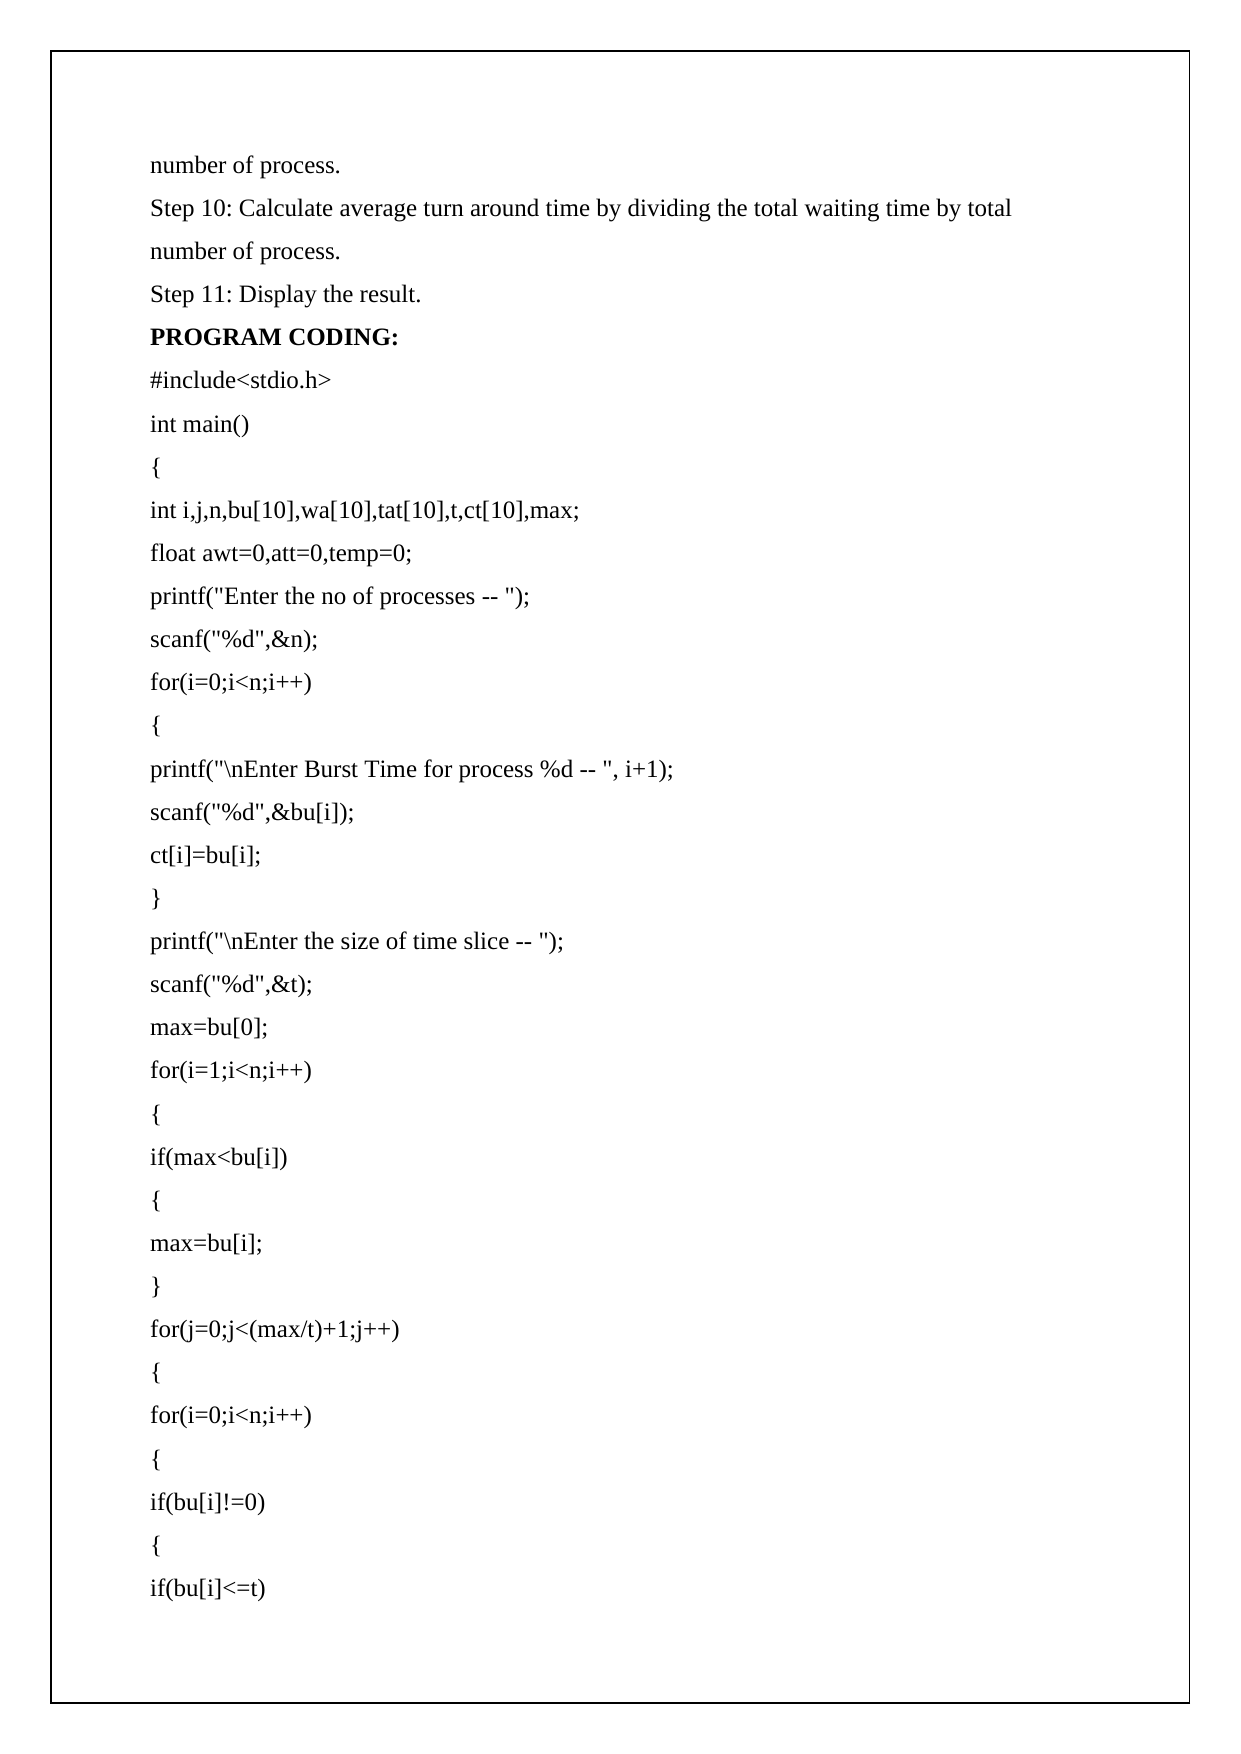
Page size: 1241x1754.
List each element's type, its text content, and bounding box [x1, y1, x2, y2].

text max=bu[i]; [150, 1228, 1090, 1257]
text for(i=1;i<n;i++) [150, 1056, 1090, 1084]
text printf("Enter the no of processes -- "); [150, 581, 1090, 610]
text printf("\nEnter Burst Time for process %d -- ", i+1); [150, 754, 1090, 782]
text } [150, 883, 1090, 912]
text { [150, 1444, 1090, 1472]
text #include<stdio.h> [150, 366, 621, 394]
text scanf("%d",&bu[i]); [150, 797, 1090, 826]
text int i,j,n,bu[10],wa[10],tat[10],t,ct[10],max; [150, 495, 1090, 524]
text scanf("%d",&t); [150, 969, 1090, 998]
text int main() [150, 409, 1090, 437]
text scanf("%d",&n); [150, 624, 1090, 653]
text Step 11: Display the result. [150, 279, 1090, 308]
text { [150, 452, 1090, 481]
text { [150, 1530, 1090, 1559]
text for(i=0;i<n;i++) [150, 667, 1090, 696]
text { [150, 711, 1090, 739]
text if(bu[i]!=0) [150, 1487, 1090, 1516]
text { [150, 1185, 1090, 1214]
text float awt=0,att=0,temp=0; [150, 538, 1090, 567]
text printf("\nEnter the size of time slice -- "); [150, 926, 1090, 955]
text } [150, 1271, 1090, 1300]
text { [150, 1099, 1090, 1127]
text Step 10: Calculate average turn around time by dividing the total waiting time by total number of process. [150, 193, 1061, 265]
text for(i=0;i<n;i++) [150, 1401, 1090, 1429]
text max=bu[0]; [150, 1012, 1090, 1041]
text PROGRAM CODING: [150, 322, 621, 351]
text ct[i]=bu[i]; [150, 840, 1090, 869]
text number of process. [150, 150, 1090, 179]
text if(max<bu[i]) [150, 1142, 1090, 1171]
text { [150, 1357, 1090, 1386]
text if(bu[i]<=t) [150, 1573, 1090, 1602]
text for(j=0;j<(max/t)+1;j++) [150, 1314, 1090, 1343]
